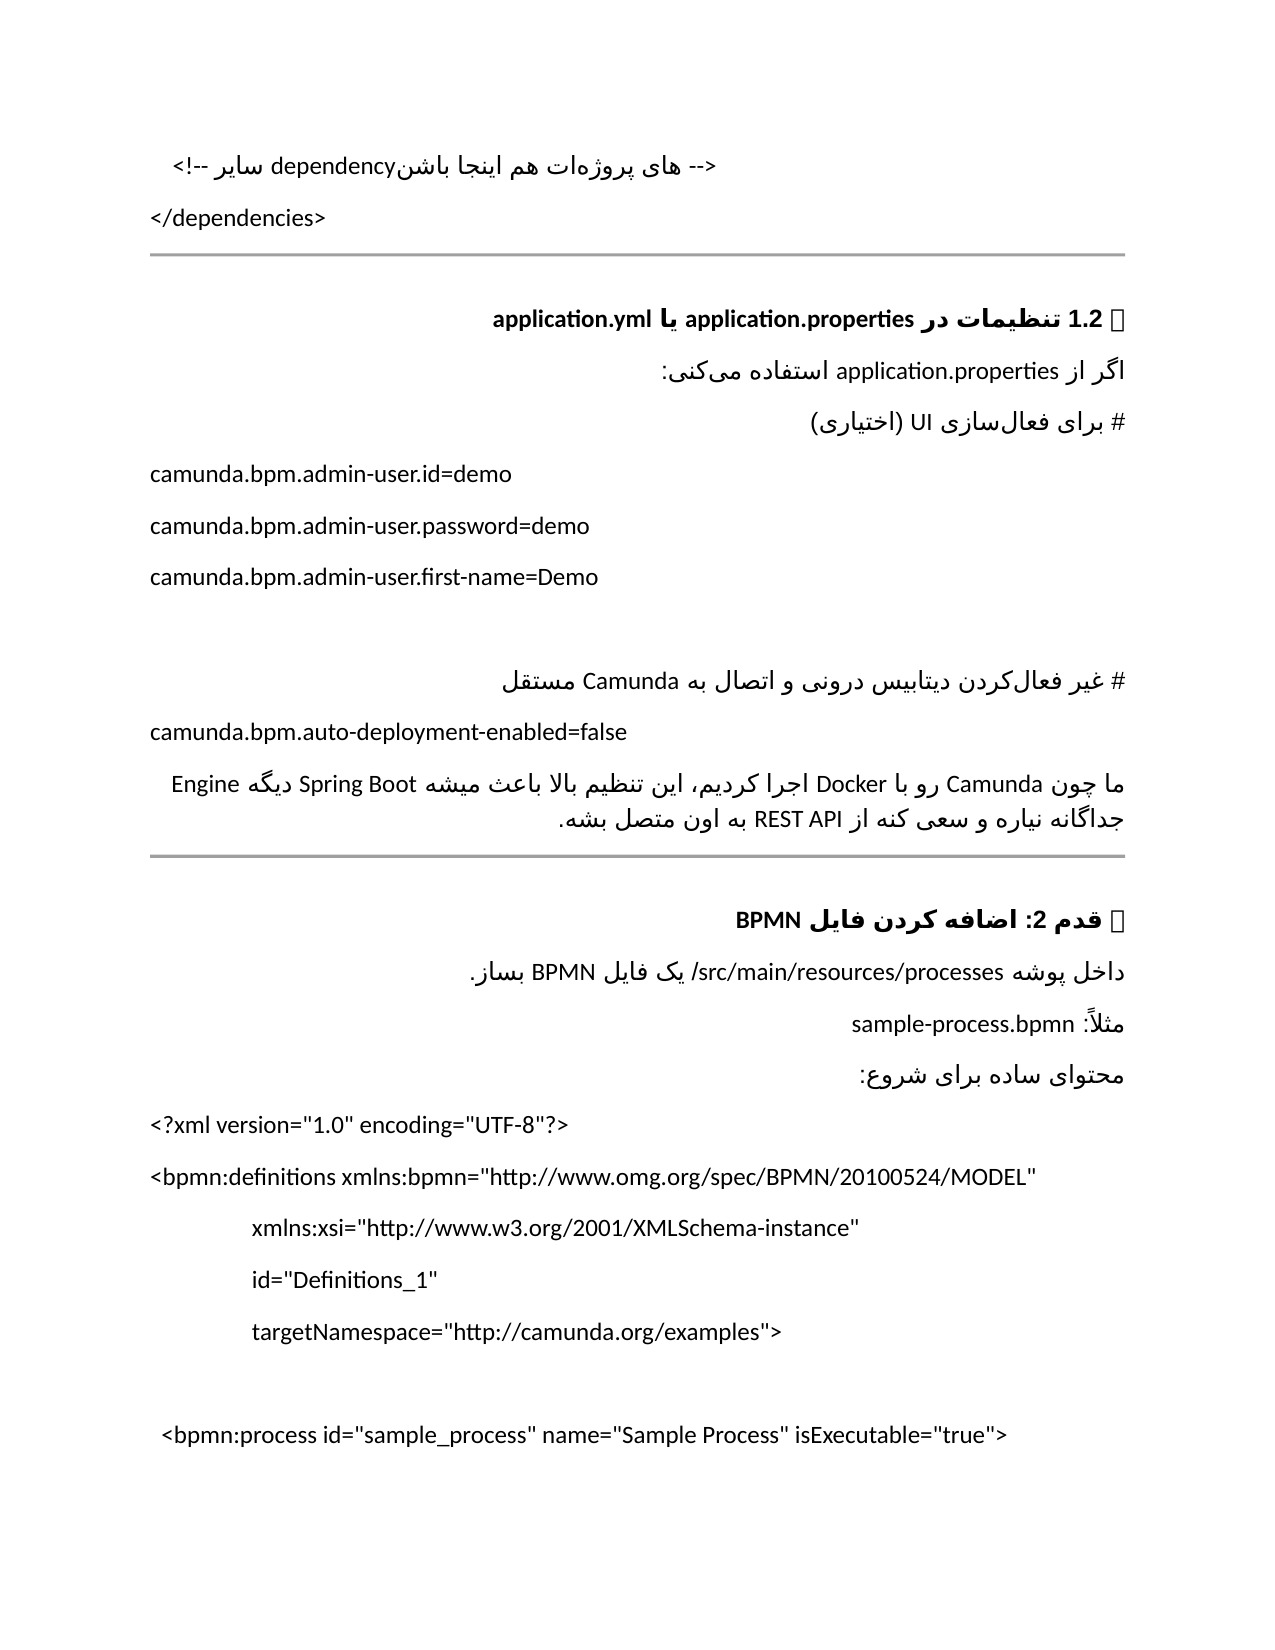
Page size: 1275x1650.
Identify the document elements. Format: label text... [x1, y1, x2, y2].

text <?xml version="1.0" encoding="UTF-8"?> [150, 1109, 1125, 1140]
text camunda.bpm.admin-user.first-name=Demo [150, 562, 1125, 592]
text ما چون Camunda رو با Docker اجرا کردیم، این تنظیم بالا باعث میشه Spring Boot دیگه Engine جداگانه نیاره و سعی کنه از REST API به اون متصل بشه. [150, 768, 1125, 833]
text ✅ قدم 2: اضافه کردن فایل BPMN [150, 904, 1125, 935]
text # برای فعال‌سازی UI (اختیاری) [150, 407, 1125, 437]
text مثلاً: sample-process.bpmn [150, 1008, 1125, 1038]
text xmlns:xsi="http://www.w3.org/2001/XMLSchema-instance" [150, 1213, 1125, 1243]
text اگر از application.properties استفاده می‌کنی: [150, 355, 1125, 385]
text داخل پوشه src/main/resources/processes/ یک فایل BPMN بساز. [150, 956, 1125, 987]
text id="Definitions_1" [150, 1264, 1125, 1295]
text ✅ 1.2 تنظیمات در application.properties یا application.yml [150, 303, 1125, 334]
text <!-- سایر dependencyهای پروژه‌ات هم اینجا باشن --> [150, 150, 1125, 181]
text <bpmn:process id="sample_process" name="Sample Process" isExecutable="true"> [150, 1419, 1125, 1450]
text camunda.bpm.admin-user.password=demo [150, 510, 1125, 540]
text targetNamespace="http://camunda.org/examples"> [150, 1316, 1125, 1346]
text # غیر فعال‌کردن دیتابیس درونی و اتصال به Camunda مستقل [150, 665, 1125, 695]
text camunda.bpm.admin-user.id=demo [150, 458, 1125, 489]
text camunda.bpm.auto-deployment-enabled=false [150, 717, 1125, 747]
text محتوای ساده برای شروع: [150, 1059, 1125, 1088]
text </dependencies> [150, 202, 1125, 232]
text <bpmn:definitions xmlns:bpmn="http://www.omg.org/spec/BPMN/20100524/MODEL" [150, 1161, 1125, 1191]
